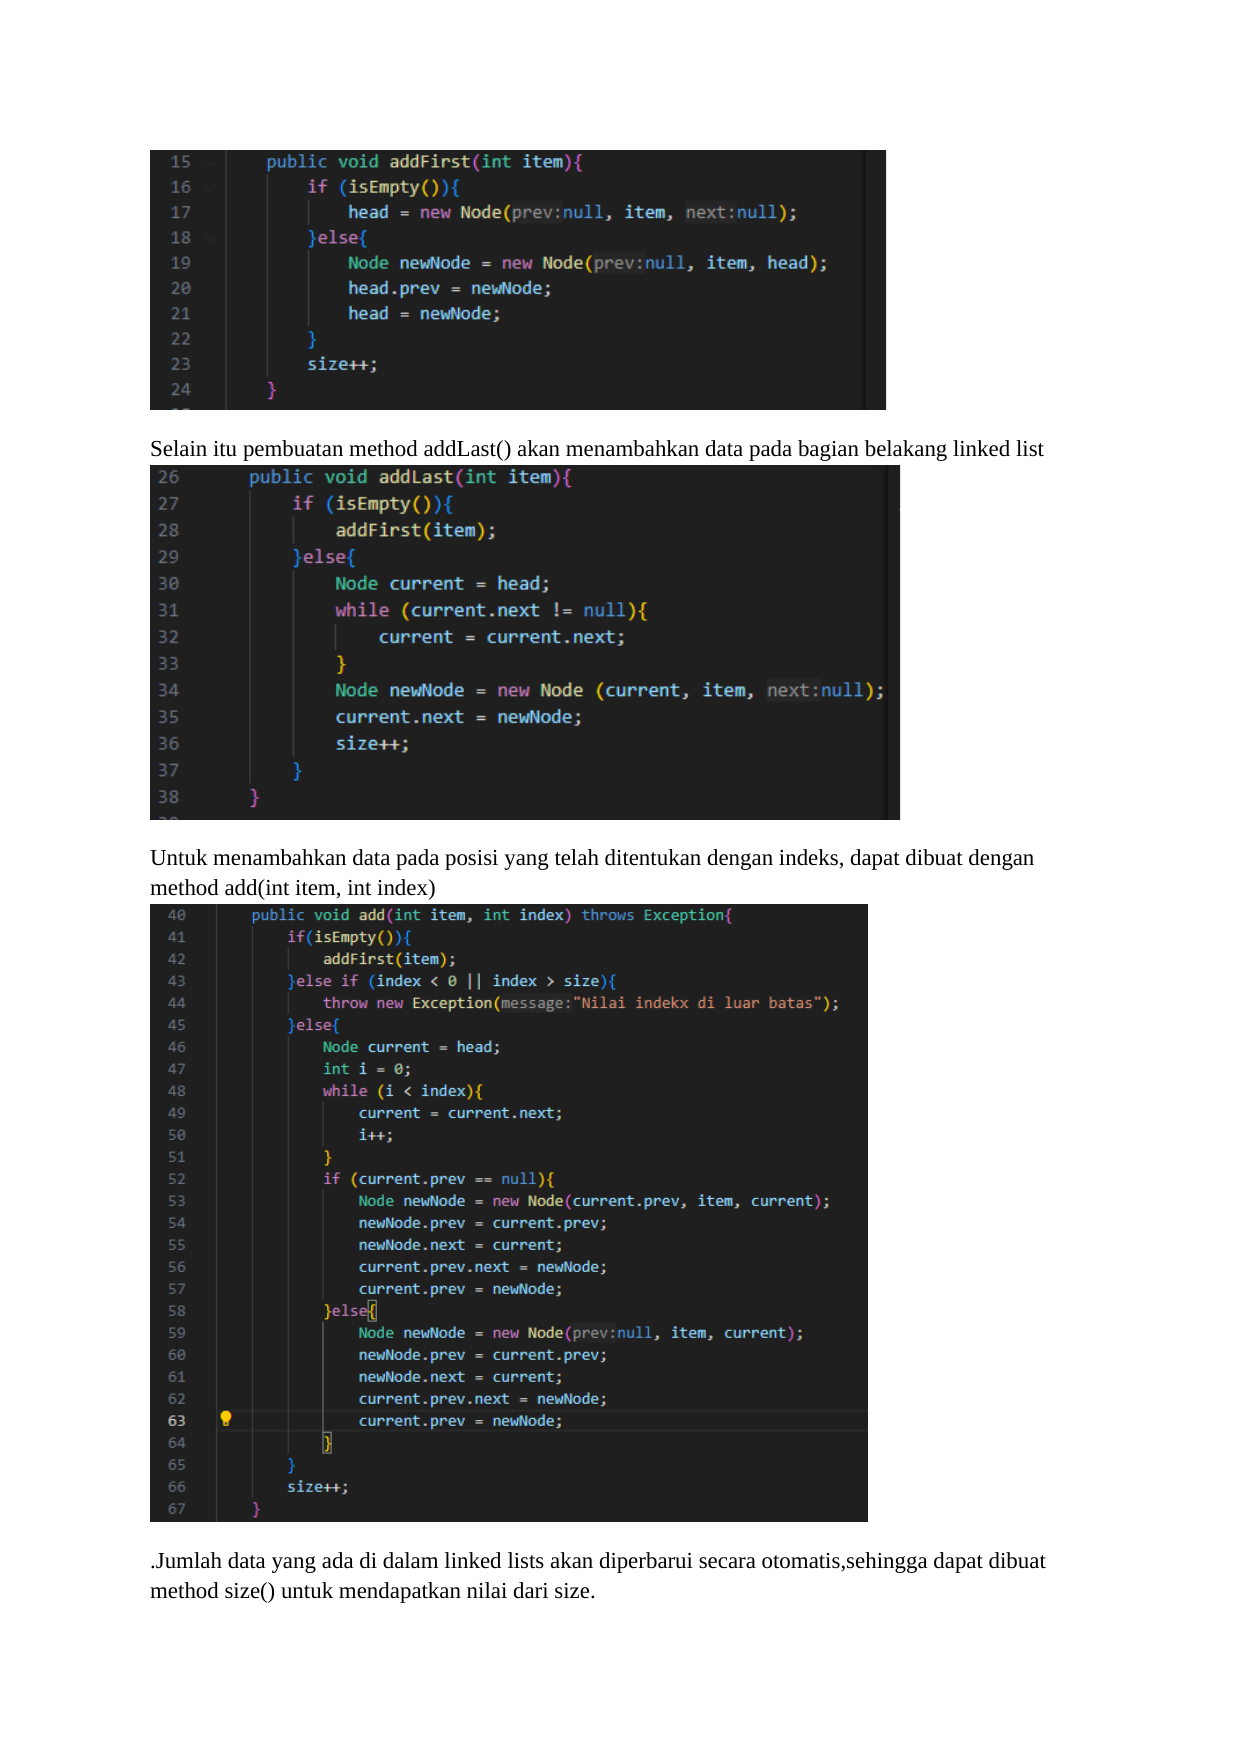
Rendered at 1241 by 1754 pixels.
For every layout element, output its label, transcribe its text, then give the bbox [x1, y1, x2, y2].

text Selain itu pembuatan method addLast() akan menambahkan data pada bagian belakang linked list [150, 435, 1090, 461]
picture [150, 465, 901, 820]
picture [150, 150, 887, 410]
text Untuk menambahkan data pada posisi yang telah ditentukan dengan indeks, dapat dibuat dengan method add(int item, int index) [150, 844, 1090, 901]
picture [150, 904, 868, 1522]
text .Jumlah data yang ada di dalam linked lists akan diperbarui secara otomatis,sehingga dapat dibuat method size() untuk mendapatkan nilai dari size. [150, 1547, 1090, 1604]
